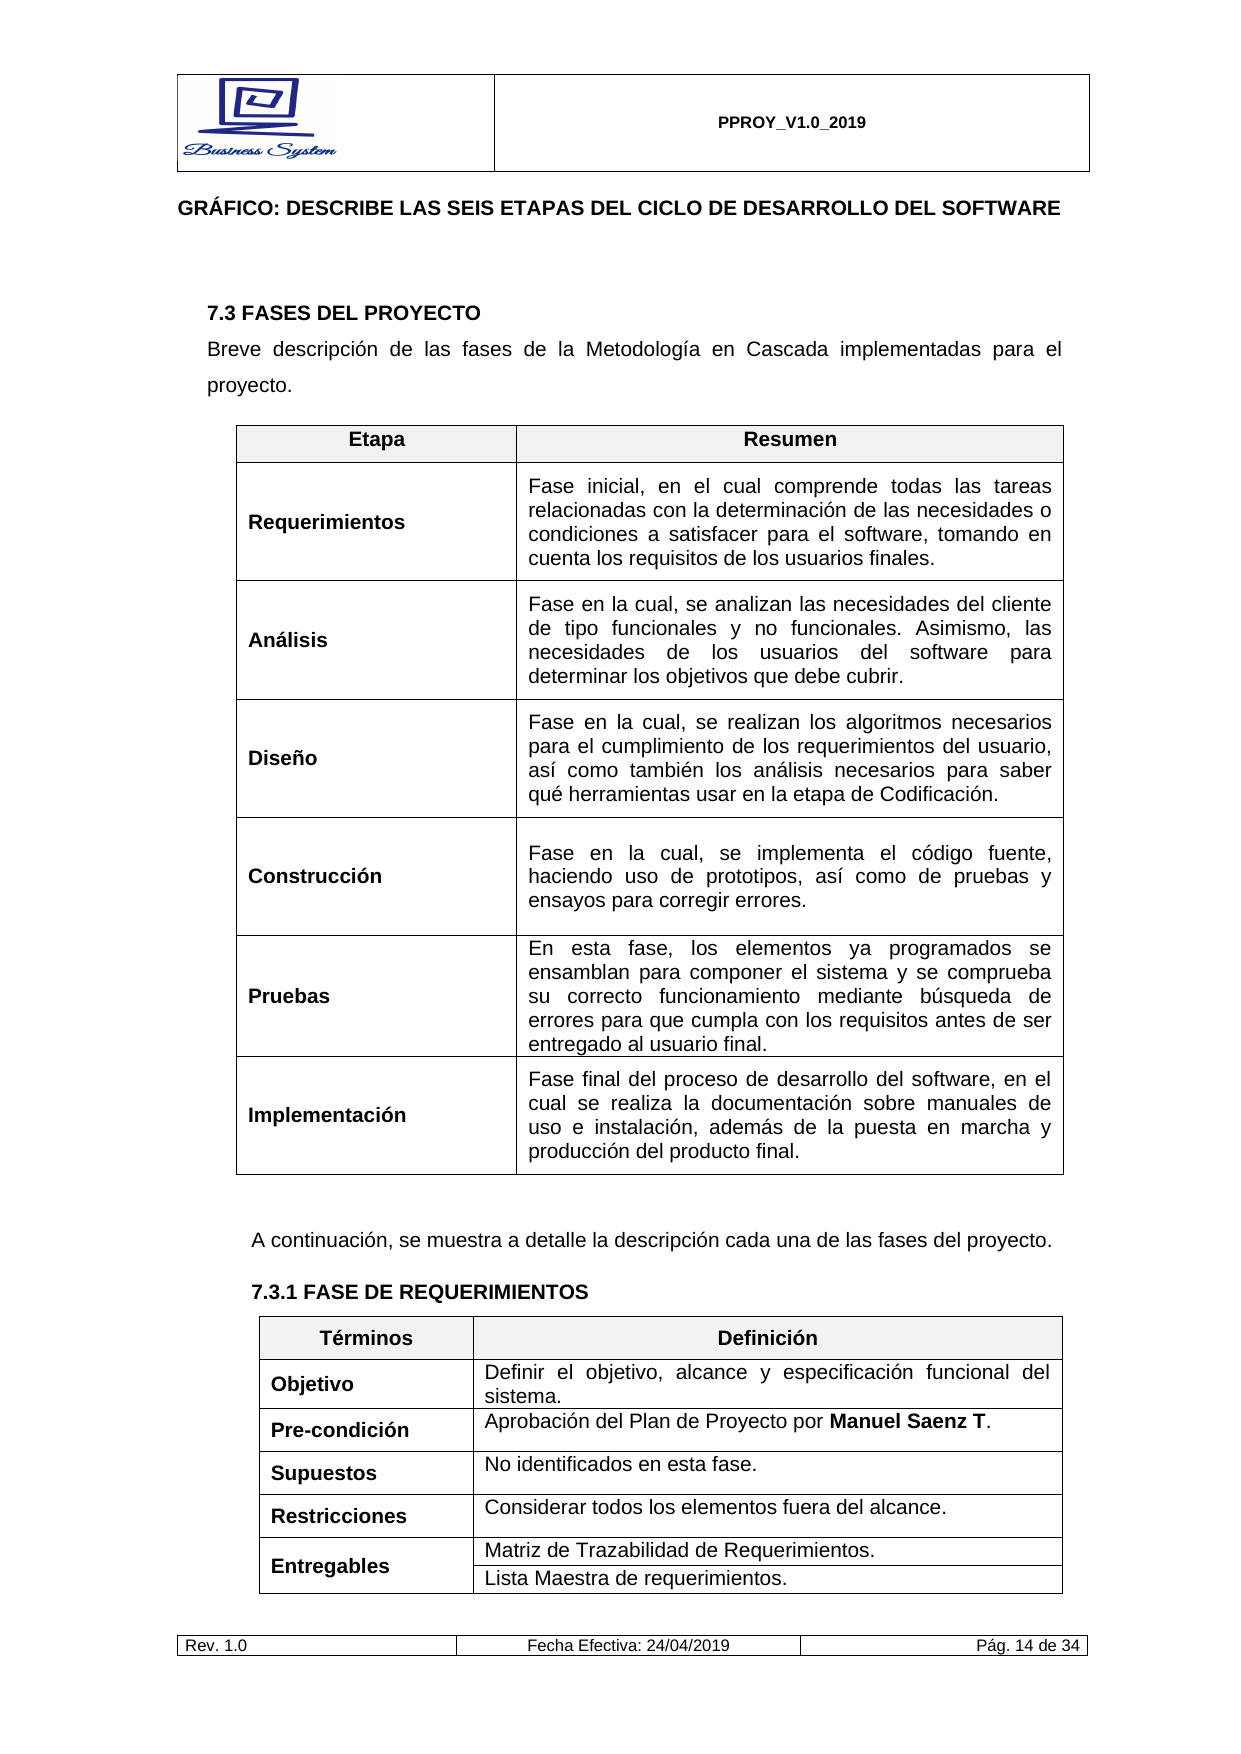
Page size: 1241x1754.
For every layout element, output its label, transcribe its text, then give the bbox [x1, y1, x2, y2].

table_cell Fase en la cual, se realizan los algoritmos necesarios para el cumplimiento de los requerimientos del usuario, así como también los análisis necesarios para saber qué herramientas usar en la etapa de Codificación. [517, 700, 1063, 817]
table_cell Lista Maestra de requerimientos. [474, 1566, 1062, 1593]
table_cell Fase en la cual, se analizan las necesidades del cliente de tipo funcionales y no funcionales. Asimismo, las necesidades de los usuarios del software para determinar los objetivos que debe cubrir. [517, 581, 1063, 698]
table_cell Implementación [237, 1057, 516, 1174]
table_cell Entregables [260, 1538, 473, 1593]
table_cell Restricciones [260, 1495, 473, 1537]
table_cell Objetivo [260, 1360, 473, 1408]
table_cell Análisis [237, 581, 516, 698]
table_cell Fase en la cual, se implementa el código fuente, haciendo uso de prototipos, así como de pruebas y ensayos para corregir errores. [517, 818, 1063, 935]
table_cell En esta fase, los elementos ya programados se ensamblan para componer el sistema y se comprueba su correcto funcionamiento mediante búsqueda de errores para que cumpla con los requisitos antes de ser entregado al usuario final. [517, 936, 1063, 1056]
table_header Etapa [237, 426, 516, 462]
table_header Definición [474, 1317, 1062, 1359]
subtitle 7.3.1 FASE DE REQUERIMIENTOS [251, 1280, 1063, 1304]
text GRÁFICO: DESCRIBE LAS SEIS ETAPAS DEL CICLO DE DESARROLLO DEL SOFTWARE [177, 196, 1063, 219]
table_cell Requerimientos [237, 463, 516, 580]
table_cell Definir el objetivo, alcance y especificación funcional del sistema. [474, 1360, 1062, 1408]
table_cell No identificados en esta fase. [474, 1452, 1062, 1494]
table_cell Fase final del proceso de desarrollo del software, en el cual se realiza la documentación sobre manuales de uso e instalación, además de la puesta en marcha y producción del producto final. [517, 1057, 1063, 1174]
table_cell Supuestos [260, 1452, 473, 1494]
table_cell Construcción [237, 818, 516, 935]
table_header Términos [260, 1317, 473, 1359]
picture [177, 76, 342, 161]
table_cell Matriz de Trazabilidad de Requerimientos. [474, 1538, 1062, 1565]
text A continuación, se muestra a detalle la descripción cada una de las fases del proyecto. [251, 1227, 1063, 1251]
table_cell Aprobación del Plan de Proyecto por Manuel Saenz T. [474, 1409, 1062, 1451]
table_cell Diseño [237, 700, 516, 817]
table_cell Fase inicial, en el cual comprende todas las tareas relacionadas con la determinación de las necesidades o condiciones a satisfacer para el software, tomando en cuenta los requisitos de los usuarios finales. [517, 463, 1063, 580]
table_cell Pre-condición [260, 1409, 473, 1451]
subtitle 7.3 FASES DEL PROYECTO [207, 301, 1063, 325]
table_header Resumen [517, 426, 1063, 462]
text Breve descripción de las fases de la Metodología en Cascada implementadas para el proyecto. [207, 337, 1063, 397]
table_cell Considerar todos los elementos fuera del alcance. [474, 1495, 1062, 1537]
table_cell Pruebas [237, 936, 516, 1056]
